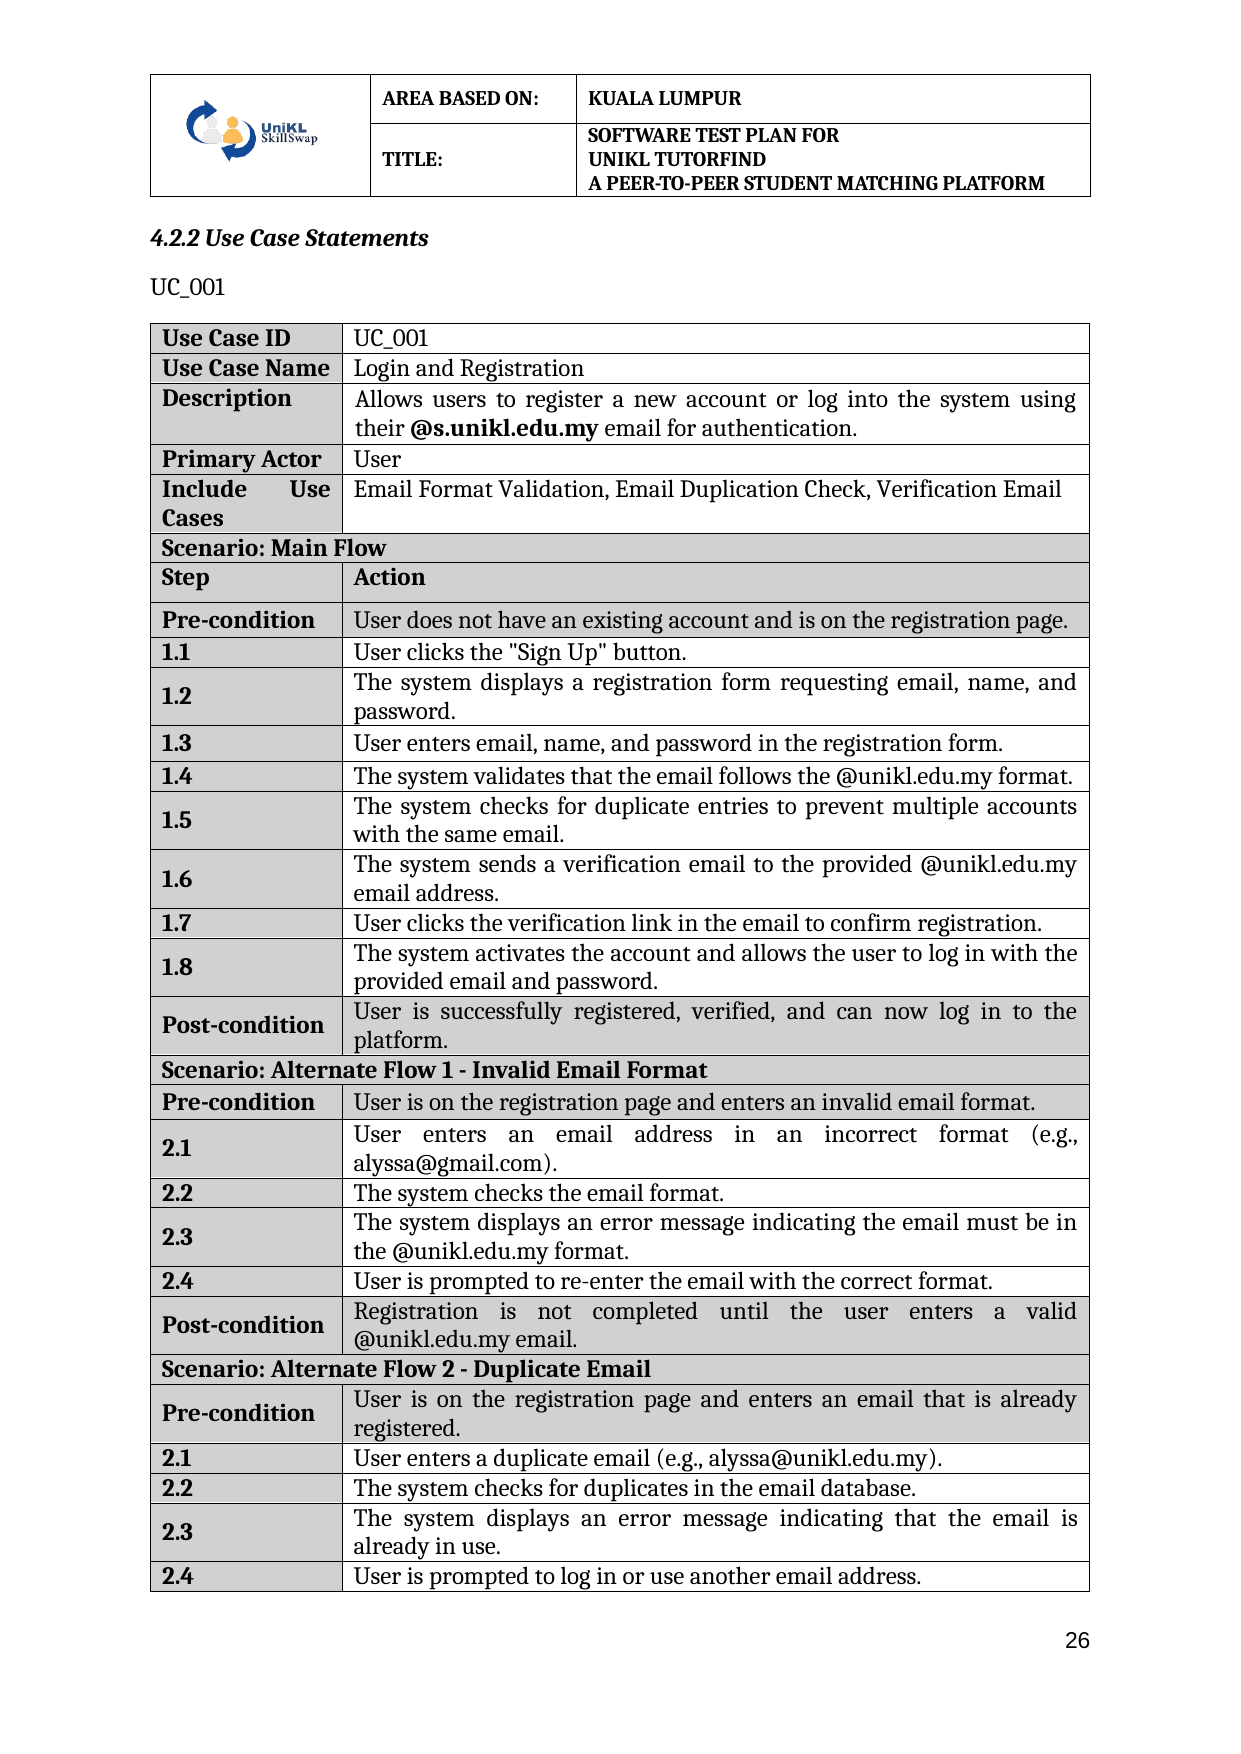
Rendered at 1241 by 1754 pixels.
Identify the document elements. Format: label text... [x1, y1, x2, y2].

table_cell Post-condition [151, 1297, 342, 1354]
table_cell Pre-condition [151, 1385, 342, 1442]
table_cell 2.4 [151, 1267, 342, 1296]
table_cell 2.1 [151, 1444, 342, 1473]
table_cell 1.8 [151, 939, 342, 996]
table_cell Primary Actor [151, 445, 342, 474]
text 4.2.2 Use Case Statements [150, 223, 1090, 252]
text UC_001 [150, 273, 1090, 302]
table_cell Email Format Validation, Email Duplication Check, Verification Email [343, 475, 1089, 532]
table_cell Include Use Cases [151, 475, 342, 532]
table_cell The system displays an error message indicating that the email is already in use. [343, 1504, 1089, 1561]
table_header UC_001 [343, 324, 1089, 353]
table_cell 1.4 [151, 762, 342, 791]
table_cell 1.7 [151, 909, 342, 937]
table_cell Description [151, 384, 342, 444]
table_cell The system validates that the email follows the @unikl.edu.my format. [343, 762, 1089, 791]
table_cell User enters an email address in an incorrect format (e.g., alyssa@gmail.com). [343, 1120, 1089, 1177]
picture [160, 90, 335, 192]
table_cell 2.3 [151, 1504, 342, 1561]
table_cell User [343, 445, 1089, 474]
table_cell The system checks for duplicate entries to prevent multiple accounts with the same email. [343, 792, 1089, 849]
table_cell User is on the registration page and enters an invalid email format. [343, 1085, 1089, 1119]
table_cell Action [343, 563, 1089, 602]
table_cell 1.3 [151, 726, 342, 761]
table_cell User is successfully registered, verified, and can now log in to the platform. [343, 997, 1089, 1054]
table_cell User clicks the verification link in the email to confirm registration. [343, 909, 1089, 937]
table_cell The system sends a verification email to the provided @unikl.edu.my email address. [343, 850, 1089, 908]
table_cell 2.4 [151, 1562, 342, 1591]
table_cell Scenario: Alternate Flow 1 - Invalid Email Format [151, 1056, 1089, 1084]
table_cell User enters a duplicate email (e.g., alyssa@unikl.edu.my). [343, 1444, 1089, 1473]
table_cell The system checks the email format. [343, 1179, 1089, 1207]
table_cell User is on the registration page and enters an email that is already registered. [343, 1385, 1089, 1442]
table_cell 2.1 [151, 1120, 342, 1177]
table_cell Scenario: Alternate Flow 2 - Duplicate Email [151, 1355, 1089, 1384]
table_cell Use Case Name [151, 354, 342, 382]
table_cell Pre-condition [151, 1085, 342, 1119]
table_cell [343, 384, 1089, 444]
table_cell 1.1 [151, 638, 342, 667]
table_cell The system checks for duplicates in the email database. [343, 1474, 1089, 1502]
table_cell User clicks the "Sign Up" button. [343, 638, 1089, 667]
table_cell User is prompted to log in or use another email address. [343, 1562, 1089, 1591]
table_cell Scenario: Main Flow [151, 534, 1089, 562]
table_cell 1.5 [151, 792, 342, 849]
table_cell User enters email, name, and password in the registration form. [343, 726, 1089, 761]
table_cell Registration is not completed until the user enters a valid @unikl.edu.my email. [343, 1297, 1089, 1354]
table_cell The system displays a registration form requesting email, name, and password. [343, 668, 1089, 725]
table_cell 1.6 [151, 850, 342, 908]
table_cell Login and Registration [343, 354, 1089, 382]
table_header Use Case ID [151, 324, 342, 353]
table_cell 2.2 [151, 1474, 342, 1502]
table_cell 1.2 [151, 668, 342, 725]
table_cell The system displays an error message indicating the email must be in the @unikl.edu.my format. [343, 1208, 1089, 1266]
table_cell 2.2 [151, 1179, 342, 1207]
table_cell Pre-condition [151, 603, 342, 637]
table_cell 2.3 [151, 1208, 342, 1266]
table_cell The system activates the account and allows the user to log in with the provided email and password. [343, 939, 1089, 996]
table_cell Post-condition [151, 997, 342, 1054]
table_cell User is prompted to re-enter the email with the correct format. [343, 1267, 1089, 1296]
table_cell User does not have an existing account and is on the registration page. [343, 603, 1089, 637]
table_cell Step [151, 563, 342, 602]
